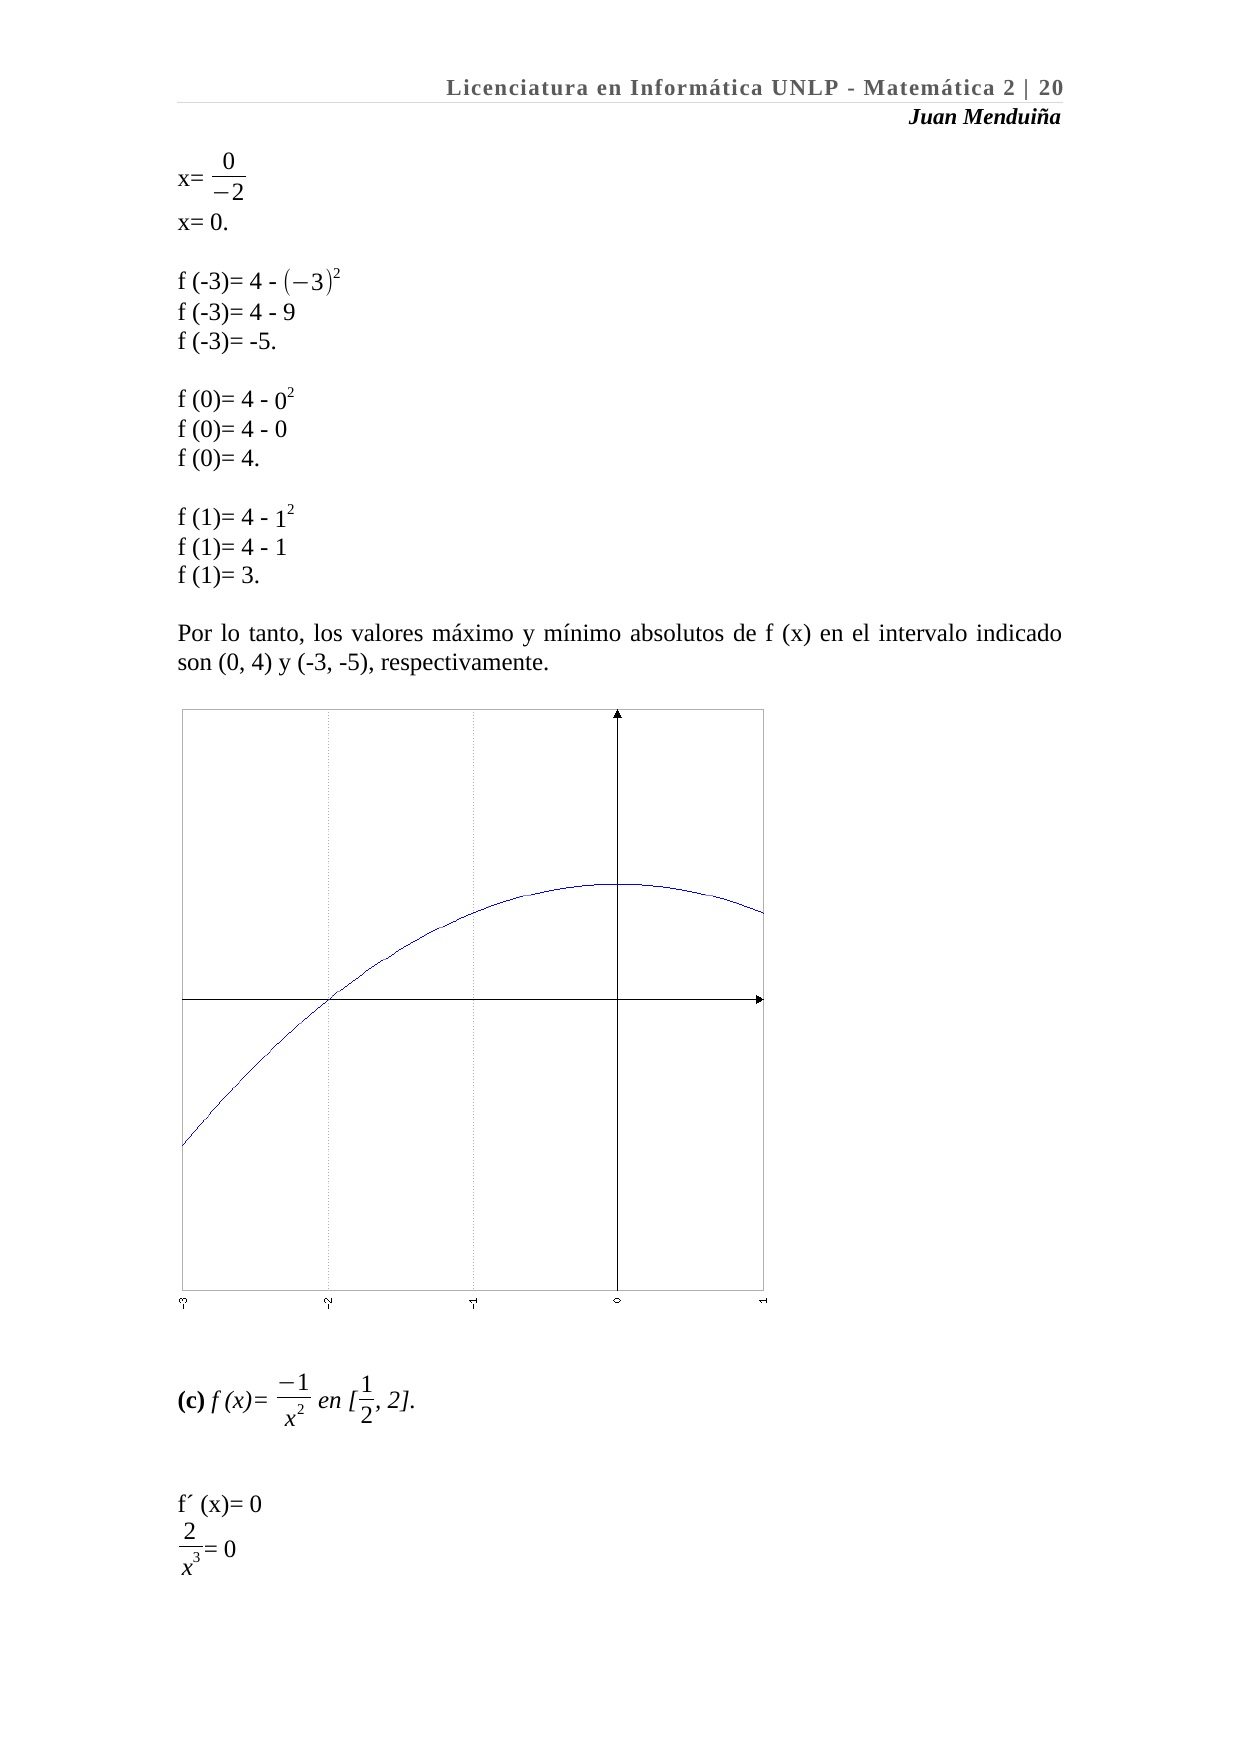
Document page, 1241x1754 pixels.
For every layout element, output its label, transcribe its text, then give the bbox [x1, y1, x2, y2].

text f (-3)= 4 - [177, 264, 1063, 297]
text Por lo tanto, los valores máximo y mínimo absolutos de f (x) en el intervalo indicado son (0, 4) y (-3, -5), respectivamente. [177, 618, 1063, 676]
text f (-3)= 4 - 9 [177, 297, 1063, 326]
picture [177, 704, 768, 1312]
text f (1)= 4 - [177, 501, 1063, 532]
text f (0)= 4 - 0 [177, 414, 1063, 443]
text f (-3)= -5. [177, 326, 1063, 354]
text (c) f (x)= en [, 2]. [177, 1369, 1063, 1431]
text f (1)= 4 - 1 [177, 532, 1063, 561]
text f (0)= 4. [177, 443, 1063, 472]
text f (1)= 3. [177, 561, 1063, 589]
text x= 0. [177, 207, 1063, 235]
text x= [177, 148, 1063, 207]
text f´ (x)= 0 [177, 1489, 1063, 1517]
text = 0 [177, 1517, 1063, 1580]
text f (0)= 4 - [177, 383, 1063, 414]
